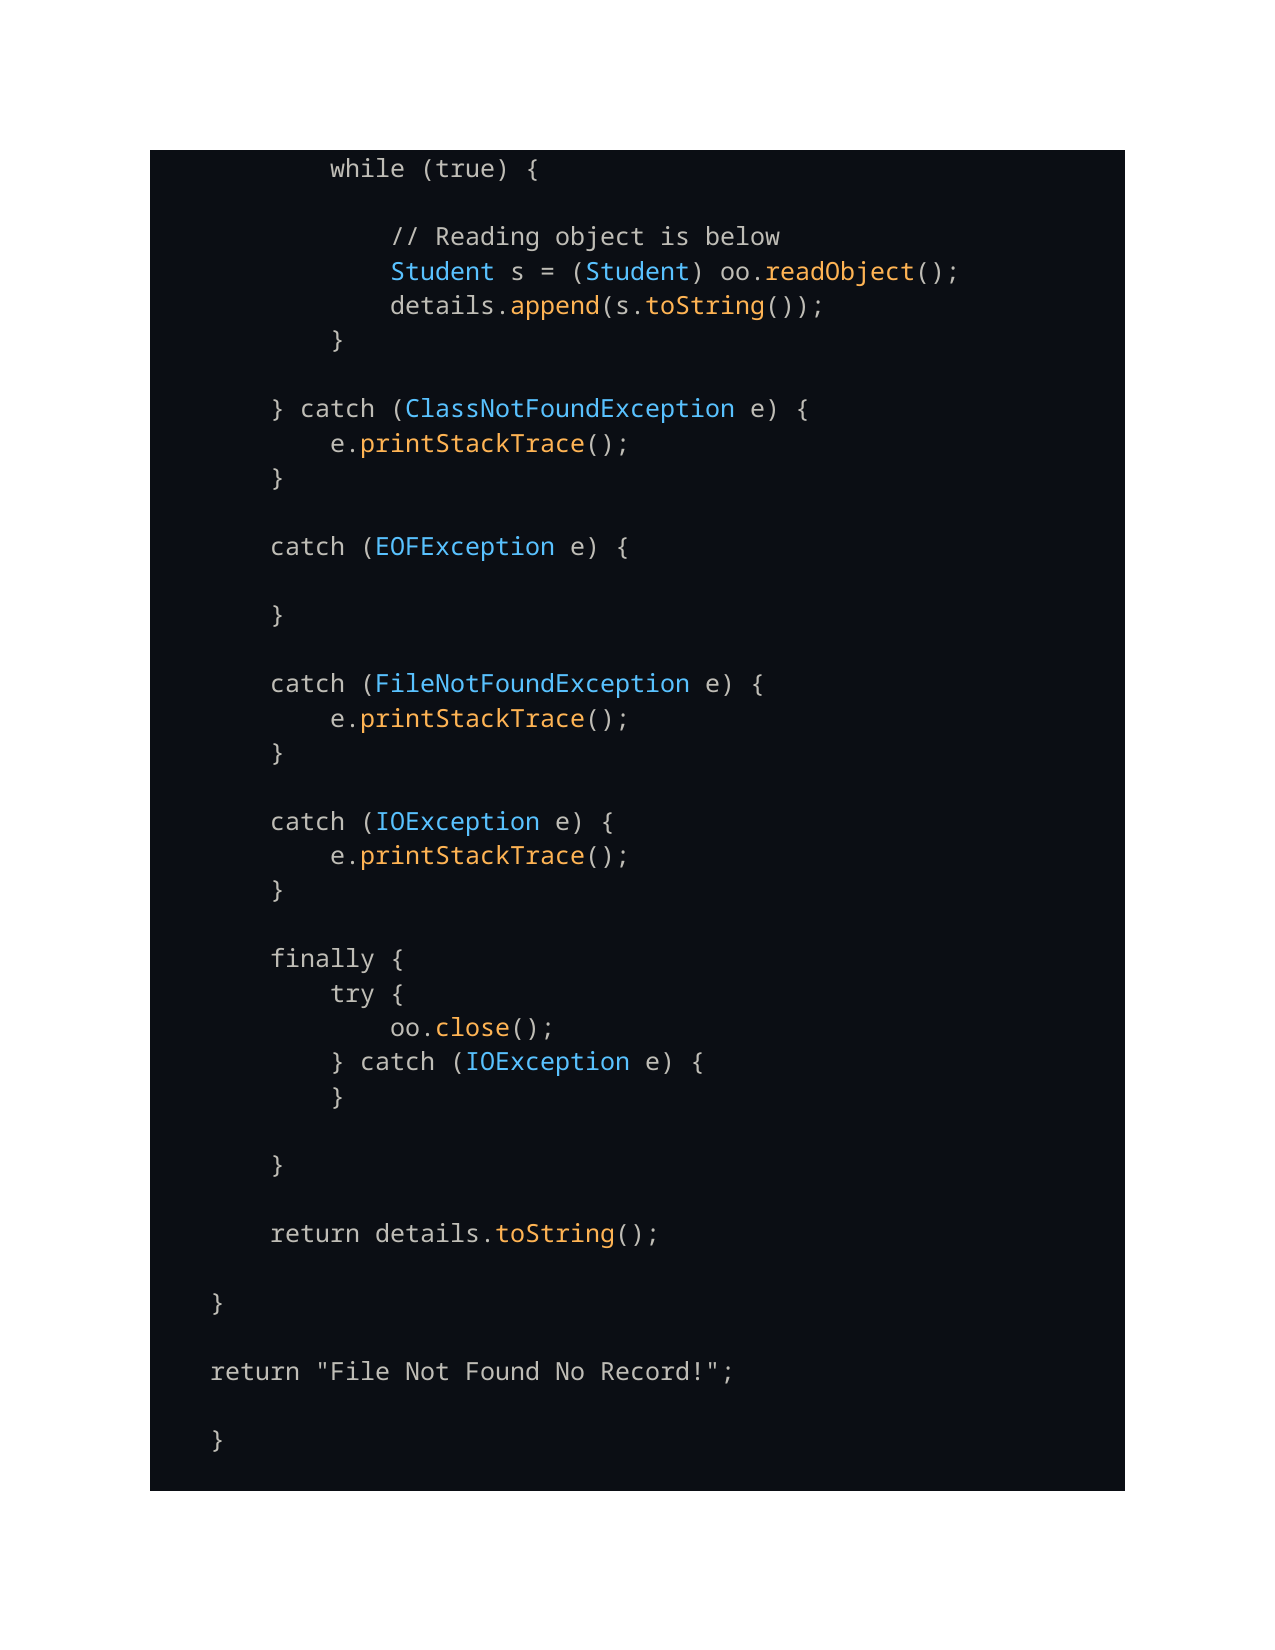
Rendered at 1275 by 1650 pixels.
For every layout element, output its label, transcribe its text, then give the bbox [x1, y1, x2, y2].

text Student s = (Student) oo.readObject(); [150, 253, 1125, 287]
text } catch (IOException e) { [150, 1044, 1125, 1078]
text e.printStackTrace(); [150, 700, 1125, 734]
text } [150, 734, 1125, 769]
text catch (EOFException e) { [150, 528, 1125, 562]
text oo.close(); [150, 1009, 1125, 1044]
text catch (FileNotFoundException e) { [150, 666, 1125, 700]
text } [150, 1078, 1125, 1112]
text } [150, 1284, 1125, 1319]
text } [150, 1147, 1125, 1181]
text return details.toString(); [150, 1216, 1125, 1250]
text e.printStackTrace(); [150, 425, 1125, 459]
text return "File Not Found No Record!"; [150, 1353, 1125, 1387]
text details.append(s.toString()); [150, 287, 1125, 322]
text } [150, 872, 1125, 906]
text // Reading object is below [150, 219, 1125, 253]
text while (true) { [150, 150, 1125, 184]
text } [150, 1422, 1125, 1456]
text } [150, 322, 1125, 356]
text } [150, 597, 1125, 631]
text } catch (ClassNotFoundException e) { [150, 391, 1125, 425]
text try { [150, 975, 1125, 1009]
text finally { [150, 941, 1125, 975]
text catch (IOException e) { [150, 803, 1125, 837]
text } [150, 459, 1125, 494]
text e.printStackTrace(); [150, 837, 1125, 872]
